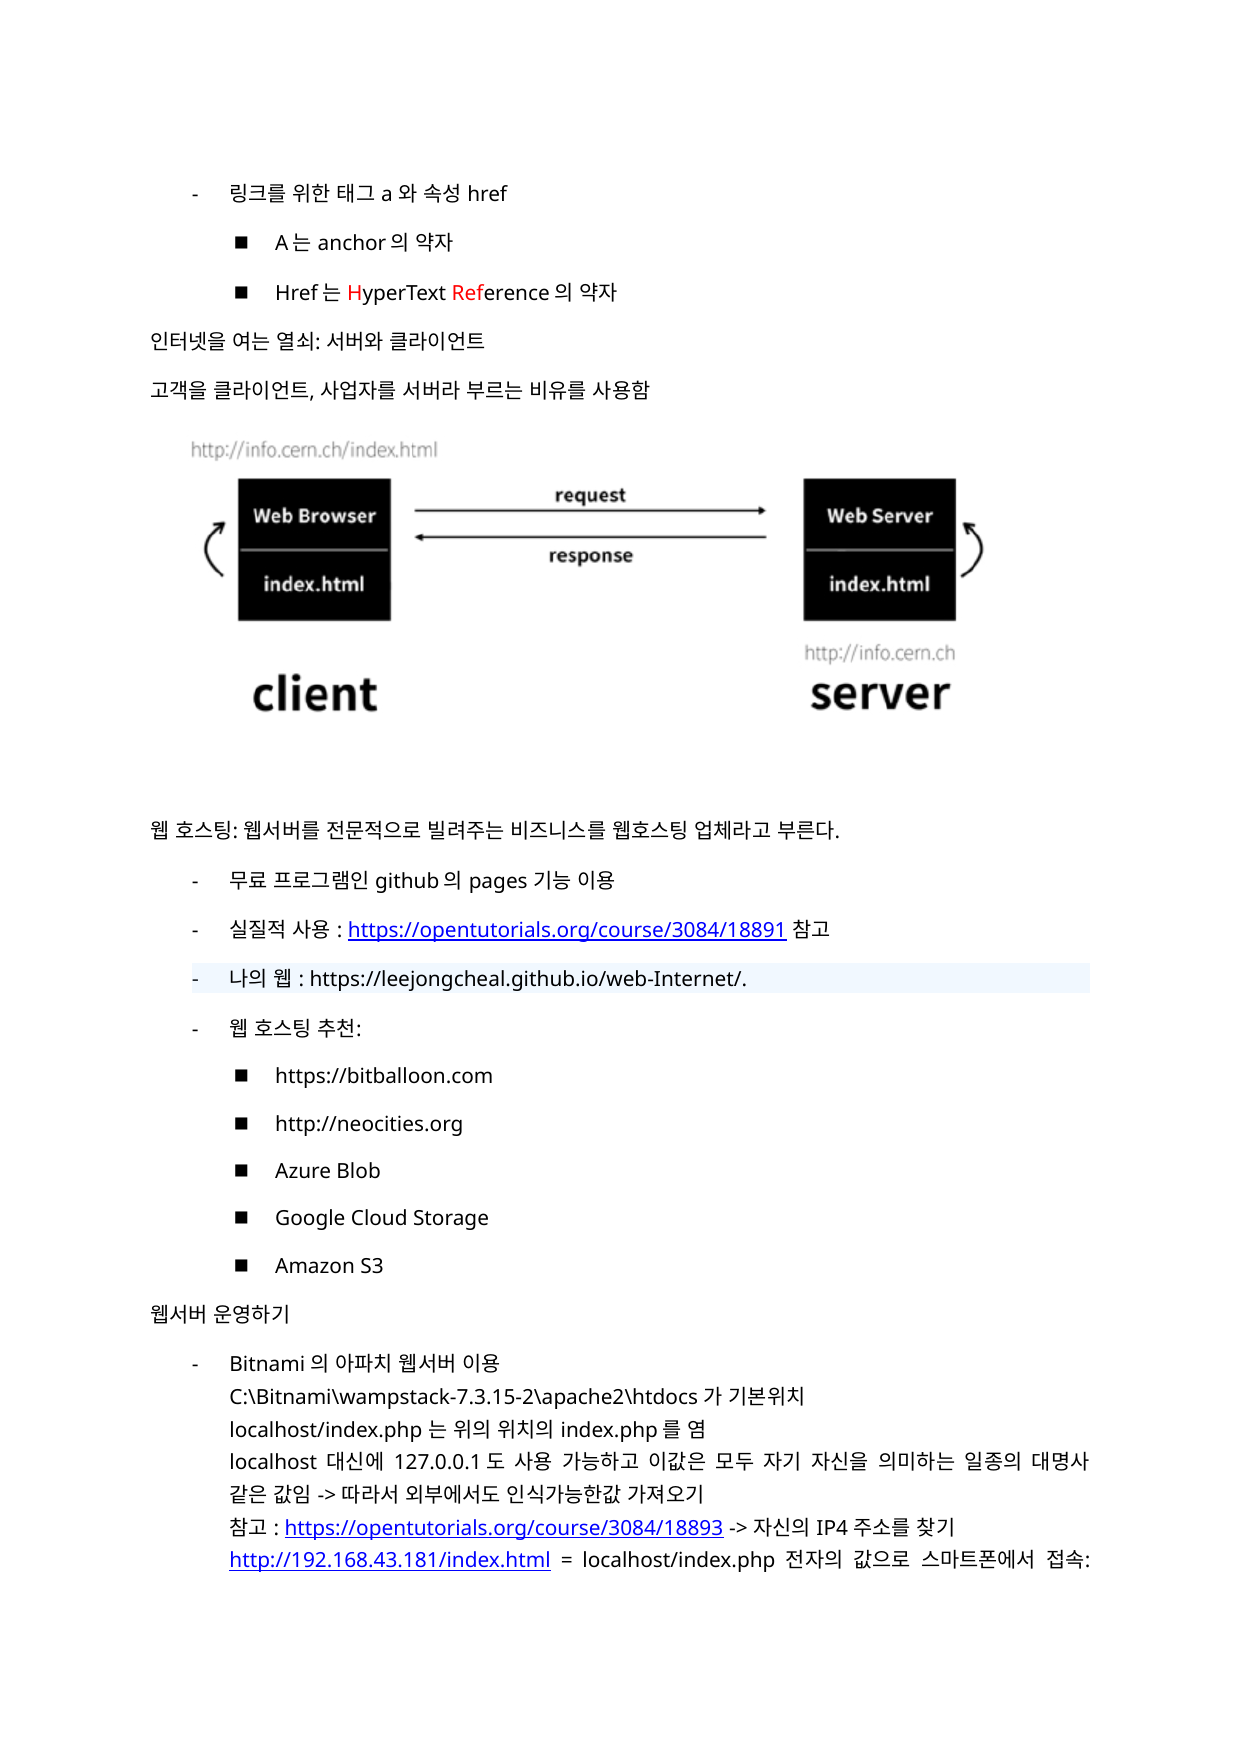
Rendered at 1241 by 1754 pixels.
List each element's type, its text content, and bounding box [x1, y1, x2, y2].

list Google Cloud Storage [233, 1203, 1090, 1232]
picture [150, 424, 1044, 796]
list https://bitballoon.com [233, 1062, 1090, 1090]
list 웹 호스팅 추천: [192, 1012, 1090, 1043]
text 웹 호스팅: 웹서버를 전문적으로 빌려주는 비즈니스를 웹호스팅 업체라고 부른다. [150, 814, 1090, 845]
text 고객을 클라이언트, 사업자를 서버라 부르는 비유를 사용함 [150, 375, 1090, 405]
list 나의 웹 : https://leejongcheal.github.io/web-Internet/. [192, 963, 1090, 993]
list Azure Blob [233, 1156, 1090, 1185]
list 무료 프로그램인 github의 pages 기능 이용 [192, 864, 1090, 894]
list Href는 HyperText Reference의 약자 [233, 276, 1090, 306]
list 링크를 위한 태그 a 와 속성 href [192, 177, 1090, 207]
text 인터넷을 여는 열쇠: 서버와 클라이언트 [150, 325, 1090, 356]
list A는 anchor의 약자 [233, 227, 1090, 257]
text 웹서버 운영하기 [150, 1298, 1090, 1328]
list Amazon S3 [233, 1251, 1090, 1279]
list 실질적 사용 : https://opentutorials.org/course/3084/18891 참고 [192, 913, 1090, 944]
list http://neocities.org [233, 1109, 1090, 1137]
